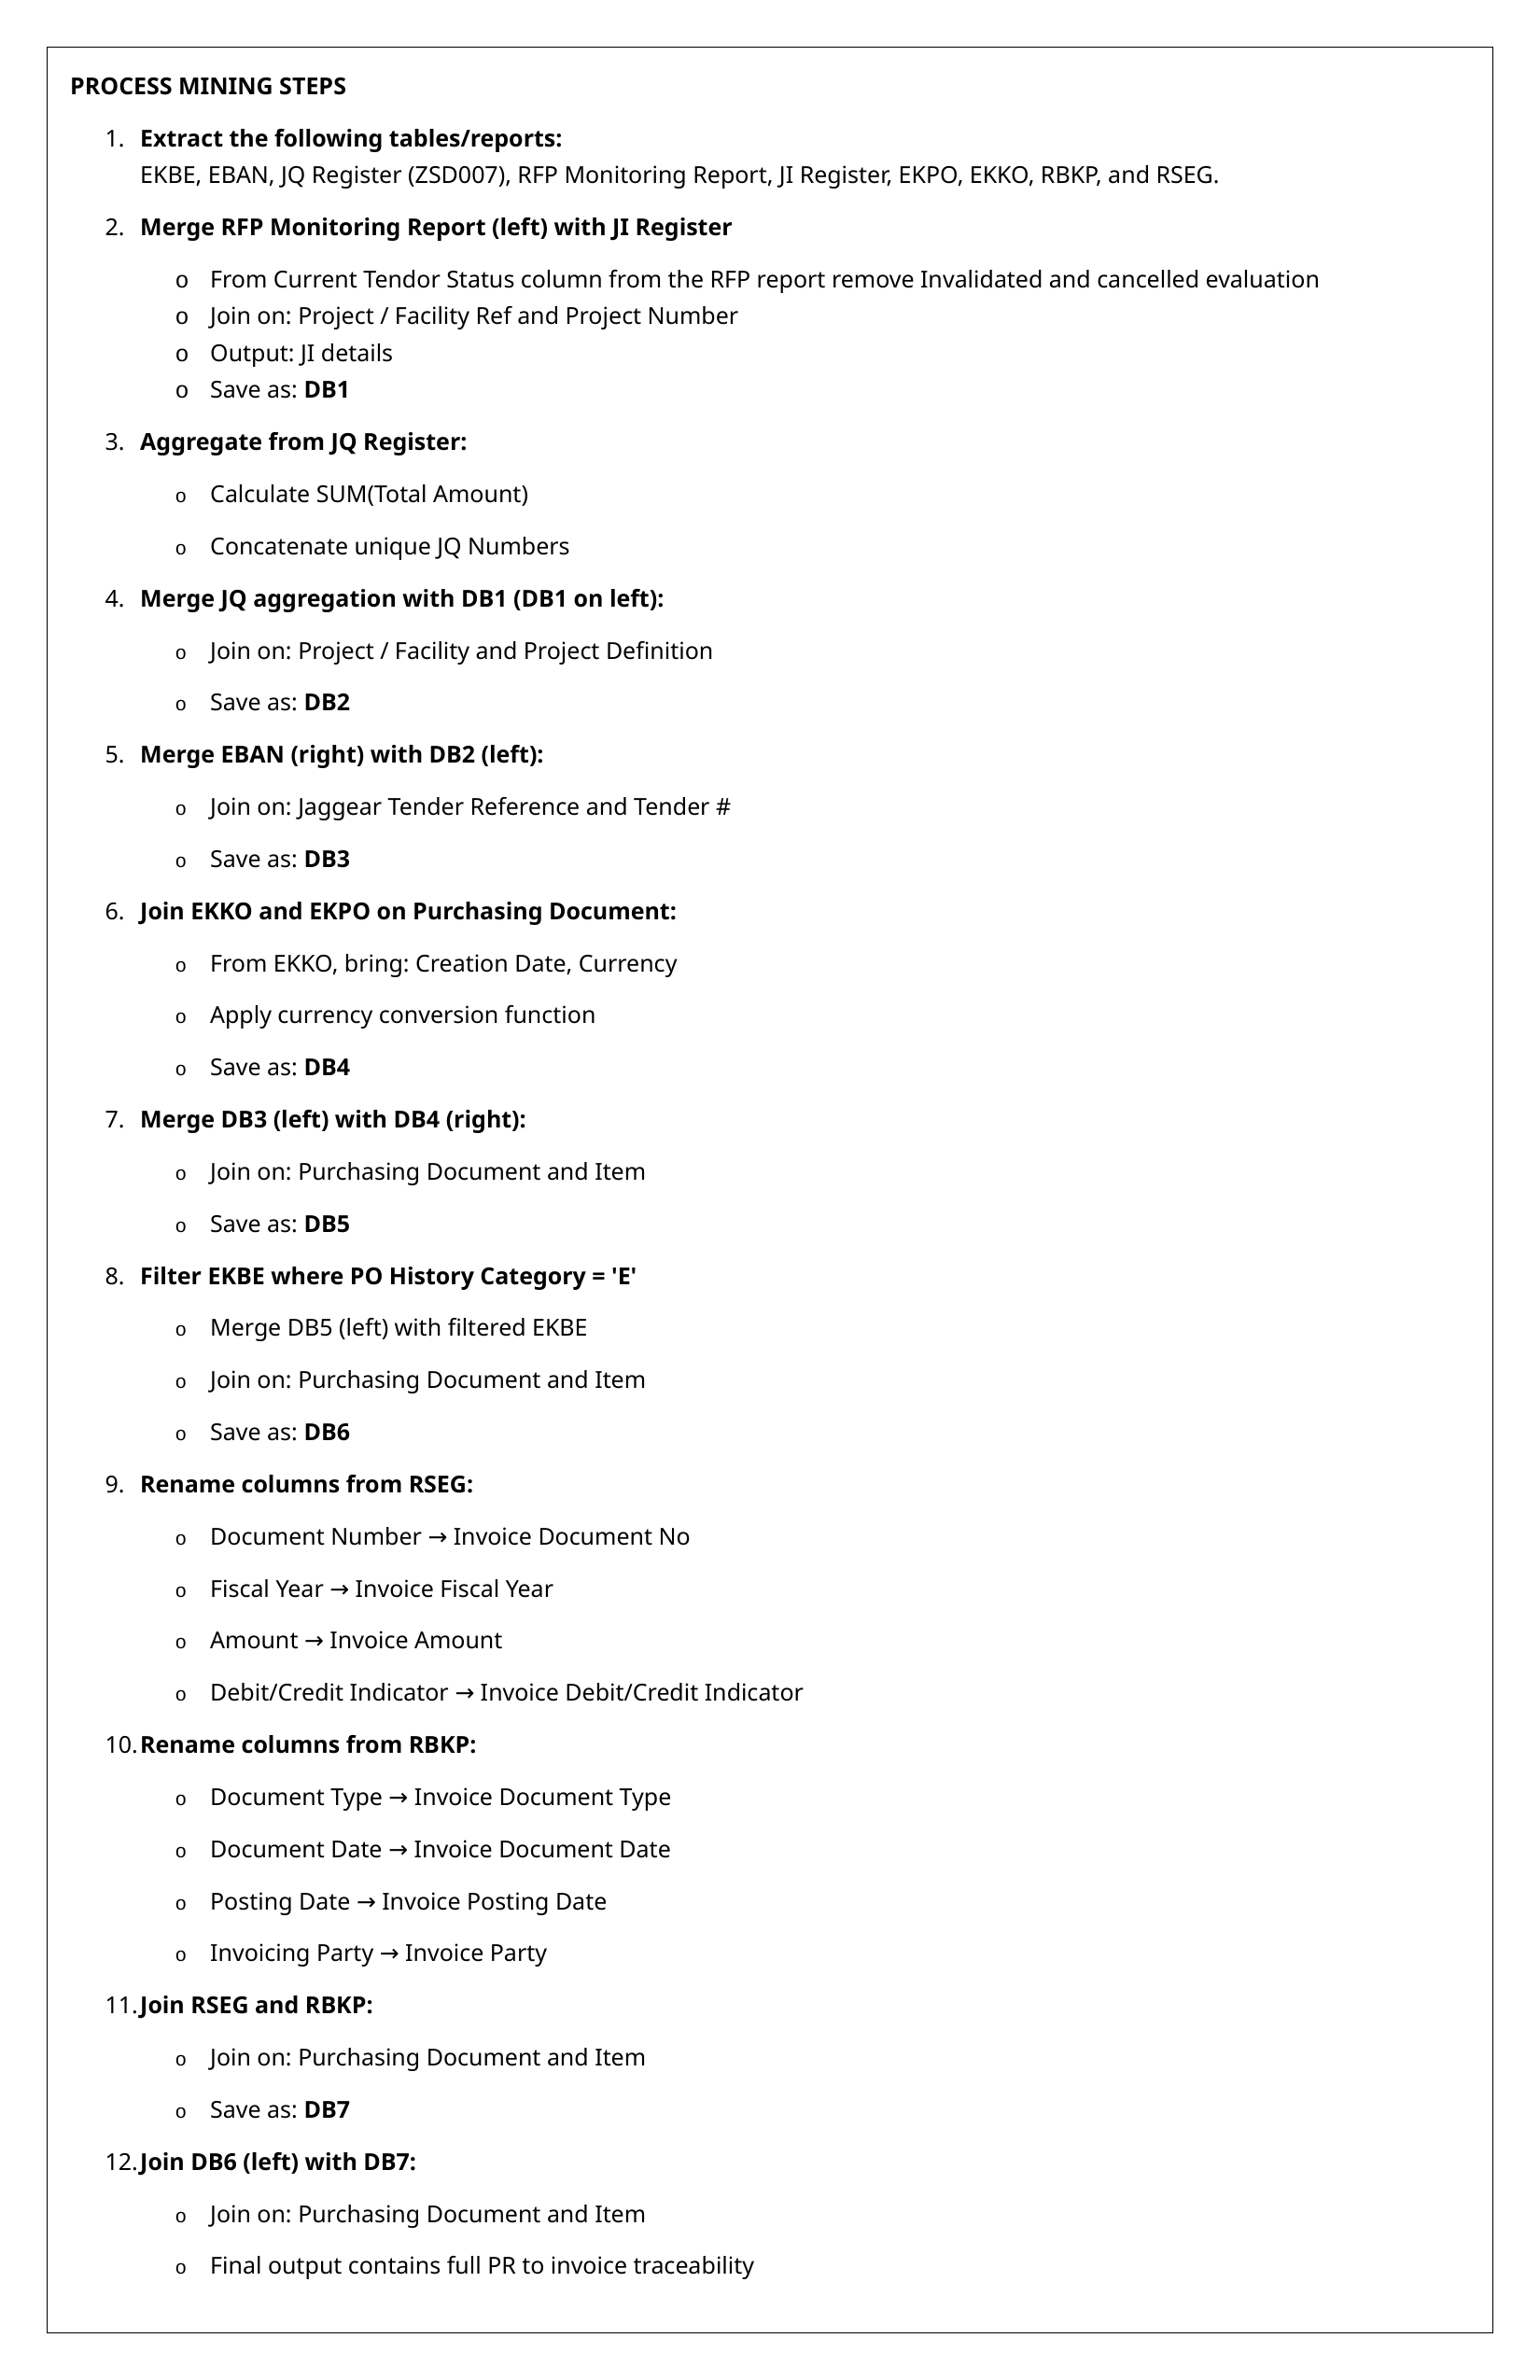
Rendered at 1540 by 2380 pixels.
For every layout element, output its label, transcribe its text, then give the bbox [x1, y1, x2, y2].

list Calculate SUM(Total Amount) [175, 478, 1470, 510]
list Extract the following tables/reports: EKBE, EBAN, JQ Register (ZSD007), RFP Monitoring Report, JI Register, EKPO, EKKO, RBKP, and RSEG. [105, 122, 1470, 190]
list Aggregate from JQ Register: [105, 426, 1470, 457]
list Join on: Purchasing Document and Item [175, 1155, 1470, 1187]
list Join DB6 (left) with DB7: [105, 2145, 1470, 2177]
list Save as: DB4 [175, 1051, 1470, 1083]
list From Current Tendor Status column from the RFP report remove Invalidated and cancelled evaluation [175, 263, 1470, 295]
list Join on: Jaggear Tender Reference and Tender # [175, 791, 1470, 822]
list Join EKKO and EKPO on Purchasing Document: [105, 894, 1470, 926]
list Document Number → Invoice Document No [175, 1519, 1470, 1551]
list Save as: DB3 [175, 842, 1470, 875]
list Rename columns from RBKP: [105, 1729, 1470, 1760]
list Output: JI details [175, 336, 1470, 369]
list Join on: Purchasing Document and Item [175, 2197, 1470, 2229]
list Document Date → Invoice Document Date [175, 1832, 1470, 1864]
text PROCESS MINING STEPS [70, 70, 1470, 102]
list Join on: Purchasing Document and Item [175, 1364, 1470, 1395]
list Apply currency conversion function [175, 999, 1470, 1030]
list Amount → Invoice Amount [175, 1624, 1470, 1656]
list Join on: Project / Facility Ref and Project Number [175, 300, 1470, 331]
list Join on: Project / Facility and Project Definition [175, 634, 1470, 665]
list Join on: Purchasing Document and Item [175, 2041, 1470, 2073]
list Save as: DB7 [175, 2093, 1470, 2125]
list Filter EKBE where PO History Category = 'E' [105, 1259, 1470, 1291]
list Merge DB3 (left) with DB4 (right): [105, 1103, 1470, 1135]
list Final output contains full PR to invoice traceability [175, 2249, 1470, 2281]
list Merge EBAN (right) with DB2 (left): [105, 738, 1470, 770]
list Posting Date → Invoice Posting Date [175, 1884, 1470, 1916]
list Debit/Credit Indicator → Invoice Debit/Credit Indicator [175, 1676, 1470, 1708]
list Merge JQ aggregation with DB1 (DB1 on left): [105, 581, 1470, 613]
list Save as: DB1 [175, 373, 1470, 405]
list Merge RFP Monitoring Report (left) with JI Register [105, 211, 1470, 243]
list Invoicing Party → Invoice Party [175, 1937, 1470, 1968]
list Merge DB5 (left) with filtered EKBE [175, 1311, 1470, 1343]
list Concatenate unique JQ Numbers [175, 529, 1470, 562]
list Fiscal Year → Invoice Fiscal Year [175, 1572, 1470, 1603]
list Join RSEG and RBKP: [105, 1989, 1470, 2021]
list Save as: DB2 [175, 686, 1470, 718]
list From EKKO, bring: Creation Date, Currency [175, 946, 1470, 978]
list Rename columns from RSEG: [105, 1467, 1470, 1500]
list Document Type → Invoice Document Type [175, 1780, 1470, 1813]
list Save as: DB6 [175, 1416, 1470, 1448]
list Save as: DB5 [175, 1207, 1470, 1239]
